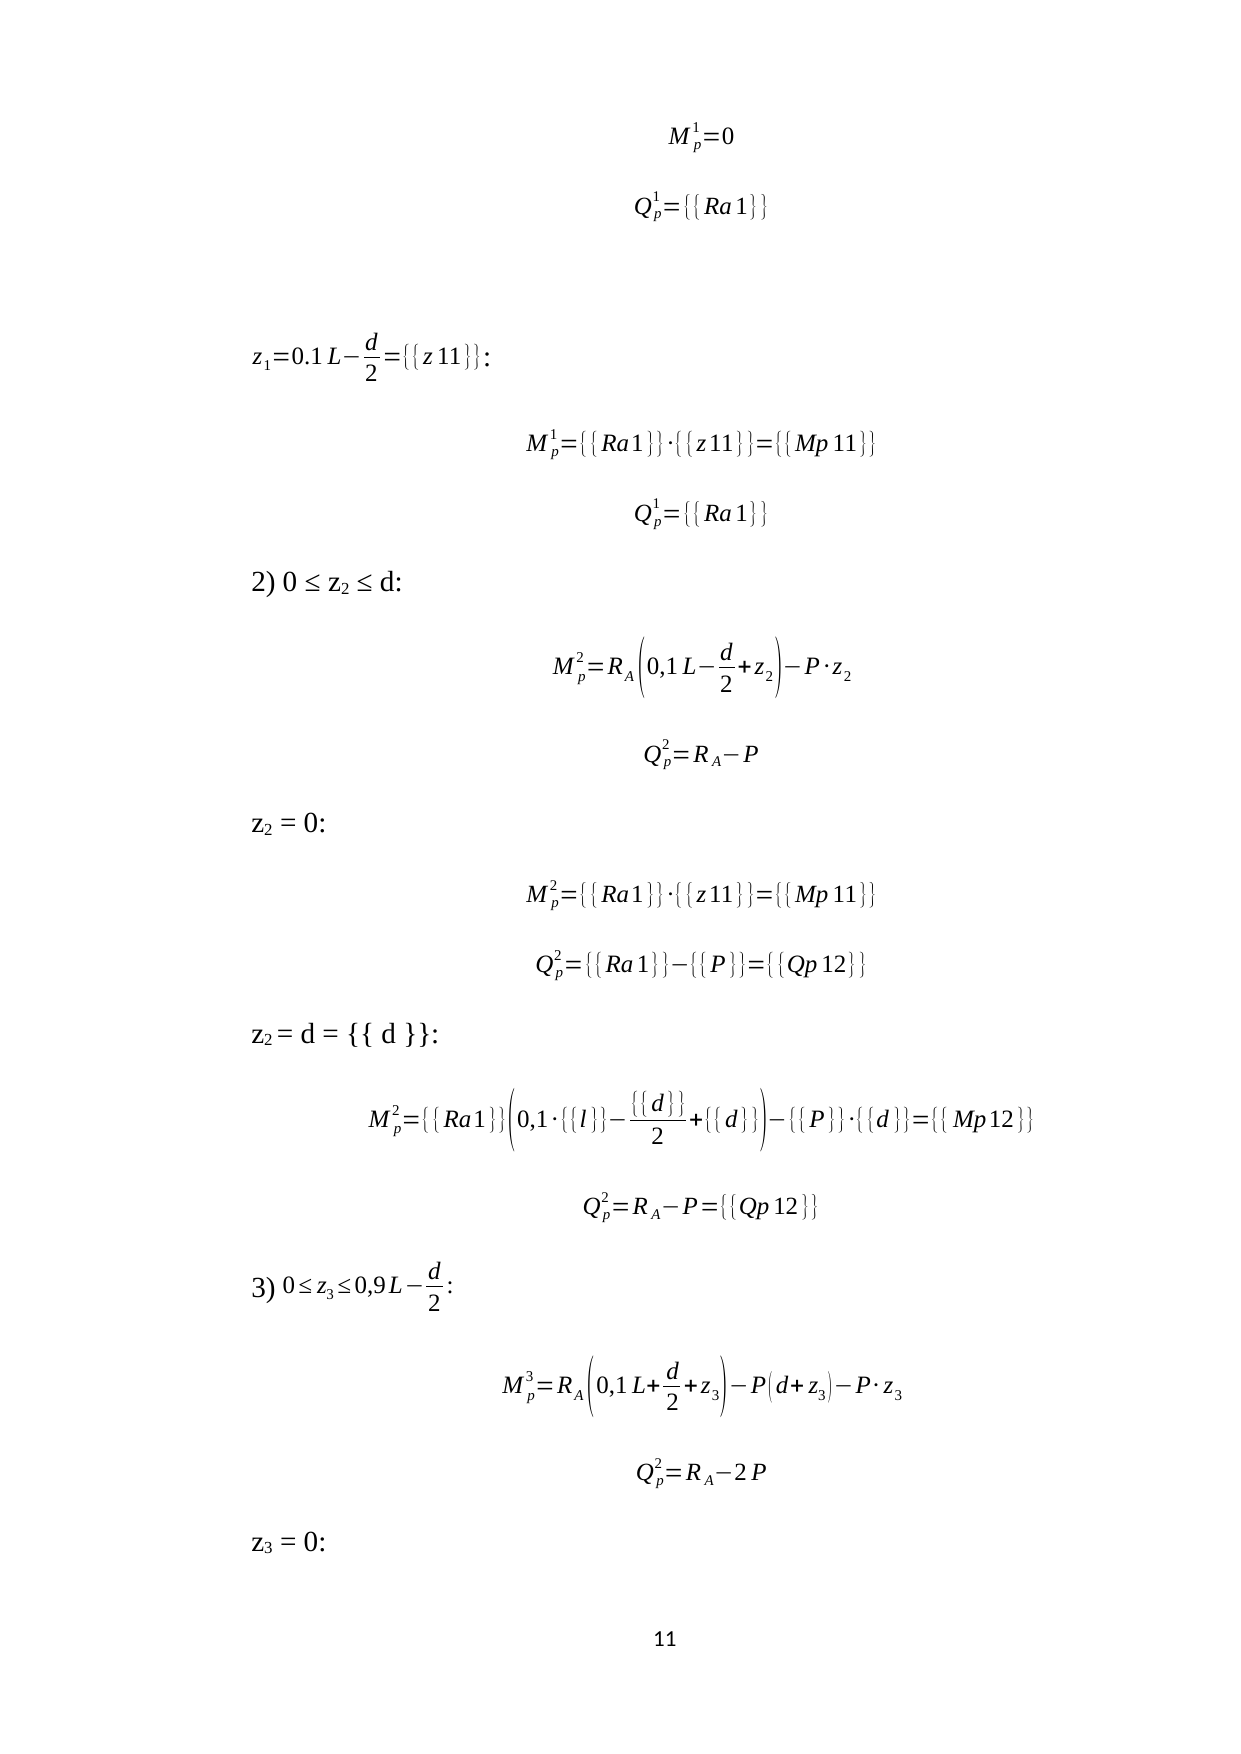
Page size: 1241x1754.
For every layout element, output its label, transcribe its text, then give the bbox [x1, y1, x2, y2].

text 2) 0 ≤ z2 ≤ d: [177, 564, 1152, 598]
text z2 = d = {{ d }}: [177, 1016, 1152, 1049]
text z3 = 0: [177, 1524, 1152, 1557]
text 3) [177, 1258, 1152, 1317]
text z2 = 0: [177, 805, 1152, 839]
text : [177, 329, 1152, 388]
